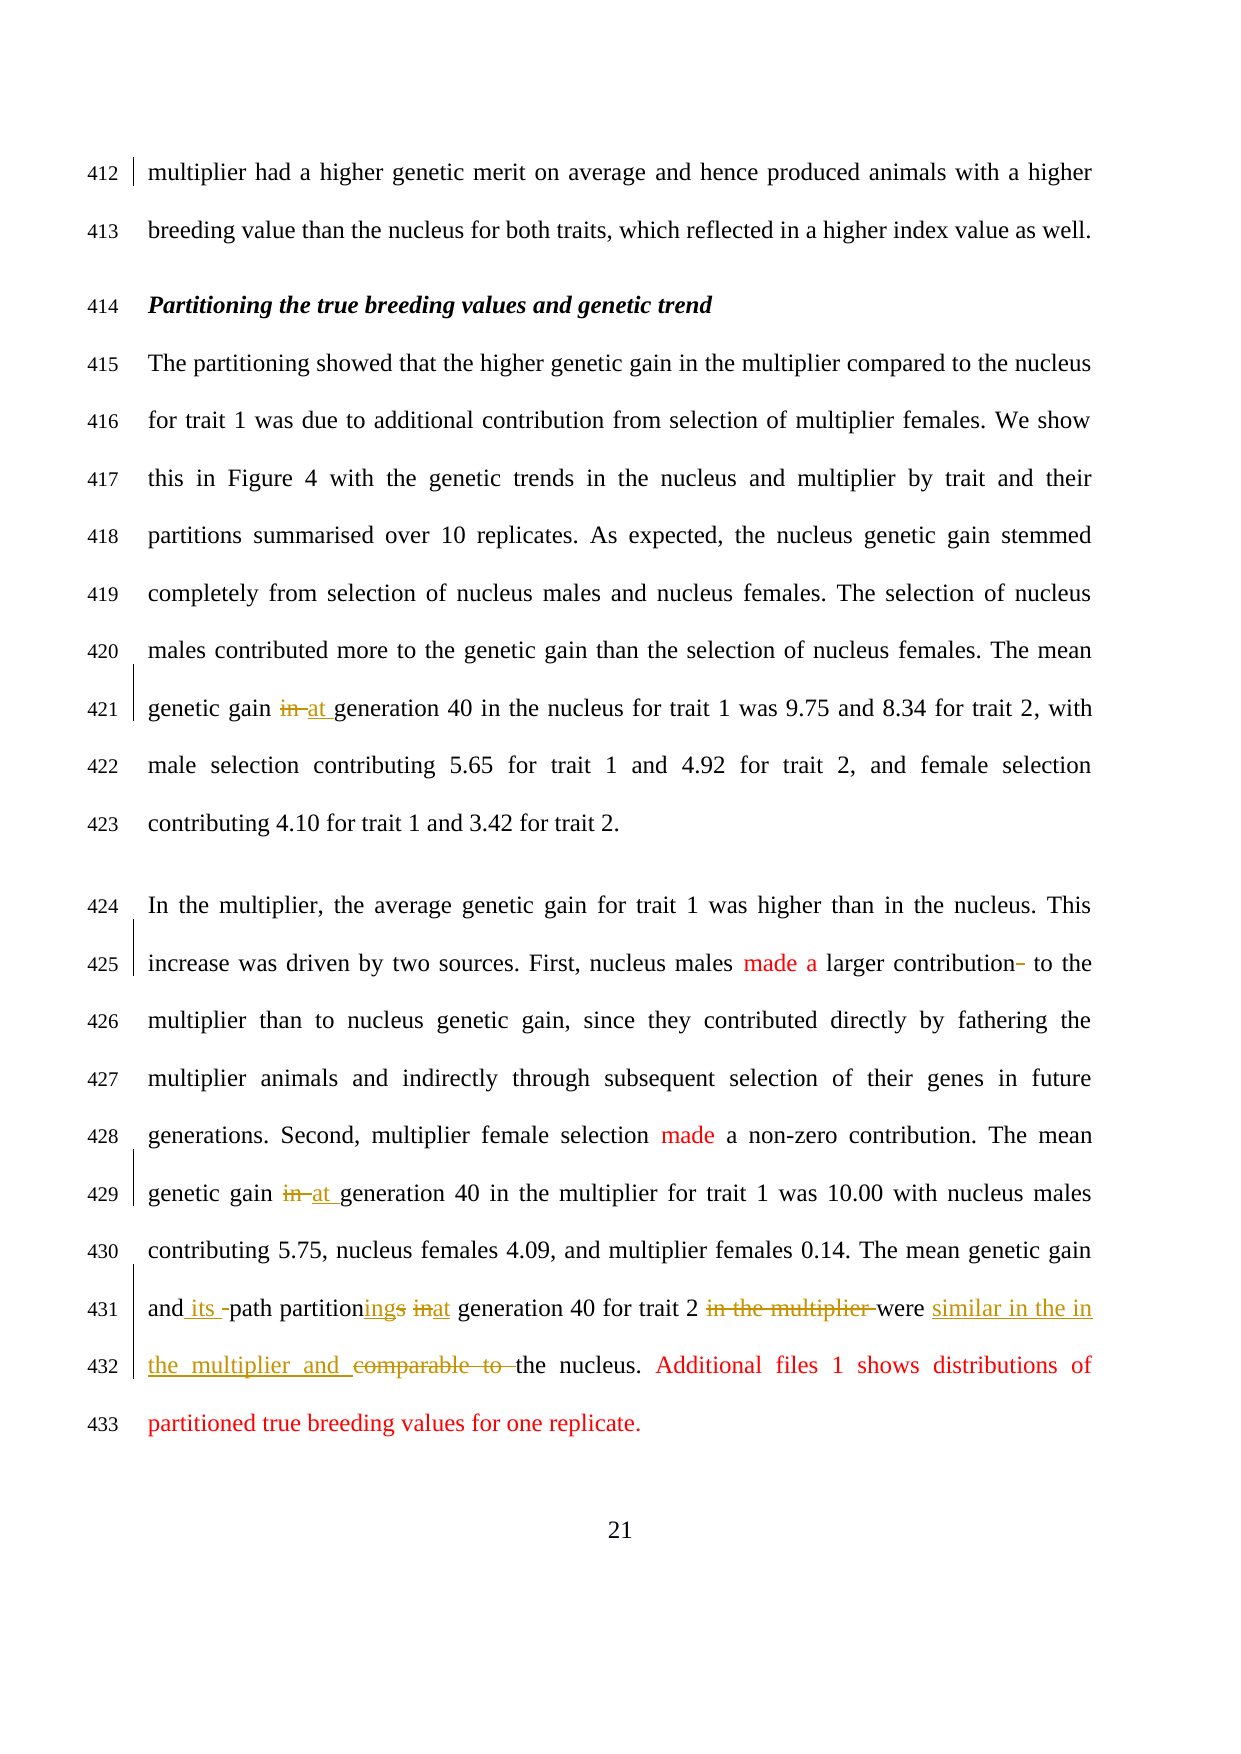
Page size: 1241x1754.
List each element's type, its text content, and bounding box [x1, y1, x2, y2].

subtitle Partitioning the true breeding values and genetic trend [148, 290, 1092, 319]
text In the multiplier, the average genetic gain for trait 1 was higher than in the nucleus. This increase was driven by two sources. First, nucleus males made a larger contribution to the multiplier than to nucleus genetic gain, since they contributed directly by fathering the multiplier animals and indirectly through subsequent selection of their genes in future generations. Second, multiplier female selection made a non-zero contribution. The mean genetic gain generation 40 in the multiplier for trait 1 was 10.00 with nucleus males contributing 5.75, nucleus females 4.09, and multiplier females 0.14. The mean genetic gain andpath partition generation 40 for trait 2 were the nucleus. Additional files 1 shows distributions of partitioned true breeding values for one replicate. [148, 890, 1092, 1436]
text The partitioning showed that the higher genetic gain in the multiplier compared to the nucleus for trait 1 was due to additional contribution from selection of multiplier females. We show this in Figure 4 with the genetic trends in the nucleus and multiplier by trait and their partitions summarised over 10 replicates. As expected, the nucleus genetic gain stemmed completely from selection of nucleus males and nucleus females. The selection of nucleus males contributed more to the genetic gain than the selection of nucleus females. The mean genetic gain generation 40 in the nucleus for trait 1 was 9.75 and 8.34 for trait 2, with male selection contributing 5.65 for trait 1 and 4.92 for trait 2, and female selection contributing 4.10 for trait 1 and 3.42 for trait 2. [148, 348, 1092, 836]
